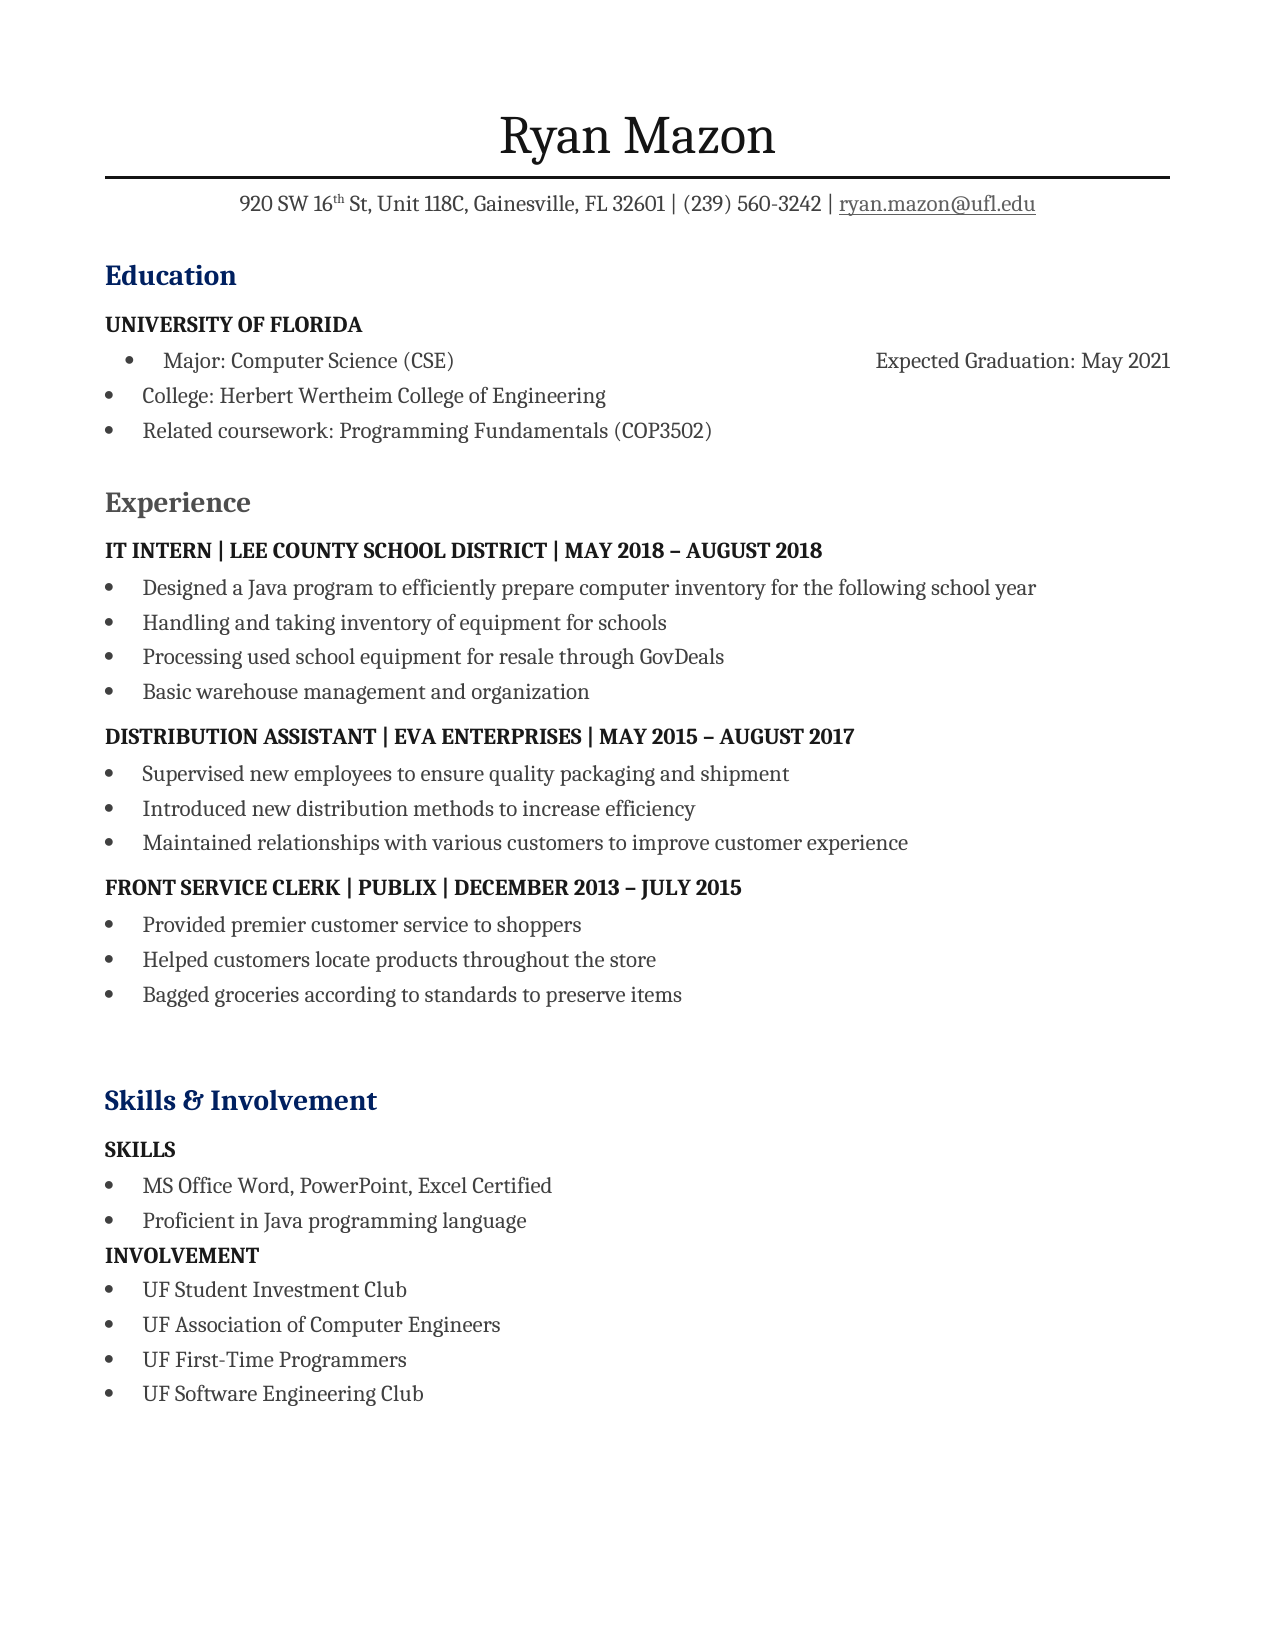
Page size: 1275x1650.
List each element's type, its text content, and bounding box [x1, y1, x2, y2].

text 920 SW 16th St, Unit 118C, Gainesville, FL 32601 | (239) 560-3242 | ryan.mazon@ufl.edu [105, 191, 1170, 218]
list UF Student Investment Club [105, 1277, 1170, 1303]
list Processing used school equipment for resale through GovDeals [105, 644, 1170, 671]
subtitle IT Intern | lee county school district | may 2018 – AugUst 2018 [105, 538, 1170, 564]
subtitle Front service clerk | Publix | December 2013 – july 2015 [105, 875, 1170, 902]
list UF Software Engineering Club [105, 1381, 1170, 1408]
list UF Association of Computer Engineers [105, 1312, 1170, 1338]
list College: Herbert Wertheim College of Engineering [105, 383, 1170, 409]
list Maintained relationships with various customers to improve customer experience [105, 830, 1170, 856]
subtitle Skills & Involvement [105, 1084, 1170, 1118]
list MS Office Word, PowerPoint, Excel Certified [105, 1173, 1170, 1199]
list Designed a Java program to efficiently prepare computer inventory for the following school year [105, 575, 1170, 601]
list Proficient in Java programming language [105, 1208, 1170, 1234]
list Handling and taking inventory of equipment for schools [105, 609, 1170, 636]
list : Computer Science (CSE) Expected Graduation: May 2021 [105, 348, 1170, 375]
list UF First-Time Programmers [105, 1347, 1170, 1373]
list : Programming Fundamentals (COP3502) [105, 418, 1170, 444]
list Bagged groceries according to standards to preserve items [105, 981, 1170, 1008]
list Helped customers locate products throughout the store [105, 947, 1170, 973]
subtitle distribution assistant | eva enterprises | may 2015 – august 2017 [105, 724, 1170, 750]
list Provided premier customer service to shoppers [105, 912, 1170, 938]
subtitle skills [105, 1136, 1170, 1163]
list Introduced new distribution methods to increase efficiency [105, 795, 1170, 822]
list Basic warehouse management and organization [105, 679, 1170, 705]
list Involvement [105, 1242, 1170, 1269]
list Supervised new employees to ensure quality packaging and shipment [105, 761, 1170, 787]
subtitle University of florida [105, 312, 1170, 338]
